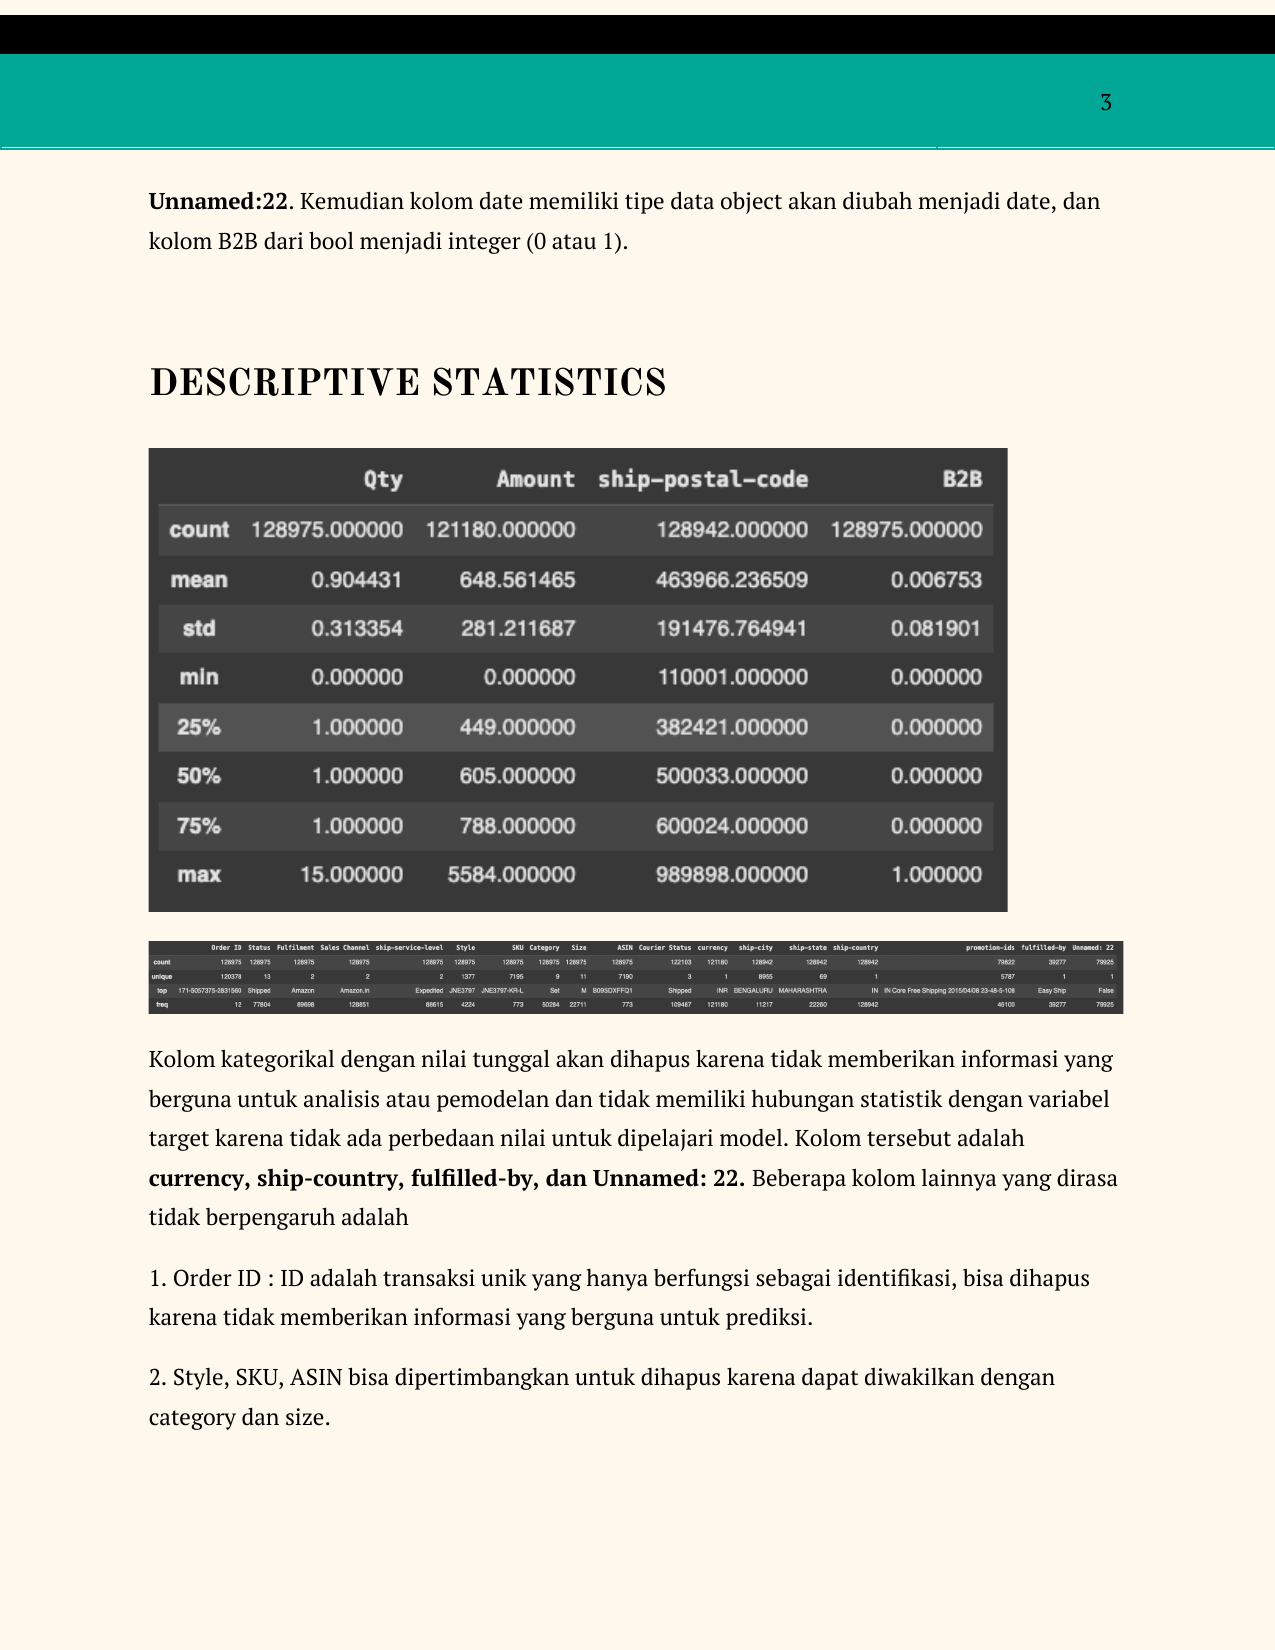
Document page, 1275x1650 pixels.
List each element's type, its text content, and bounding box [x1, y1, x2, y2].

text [148, 186, 1127, 256]
picture [148, 448, 1008, 912]
subtitle DESCRIPTIVE STATISTICS [148, 358, 1127, 405]
text 2. Style, SKU, ASIN bisa dipertimbangkan untuk dihapus karena dapat diwakilkan dengan category dan size. [148, 1362, 1127, 1432]
picture [148, 941, 1124, 1014]
text 1. Order ID : ID adalah transaksi unik yang hanya berfungsi sebagai identifikasi, bisa dihapus karena tidak memberikan informasi yang berguna untuk prediksi. [148, 1262, 1127, 1332]
text Kolom kategorikal dengan nilai tunggal akan dihapus karena tidak memberikan informasi yang berguna untuk analisis atau pemodelan dan tidak memiliki hubungan statistik dengan variabel target karena tidak ada perbedaan nilai untuk dipelajari model. Kolom tersebut adalah currency, ship-country, fulfilled-by, dan Unnamed: 22. Beberapa kolom lainnya yang dirasa tidak berpengaruh adalah [148, 1044, 1127, 1232]
